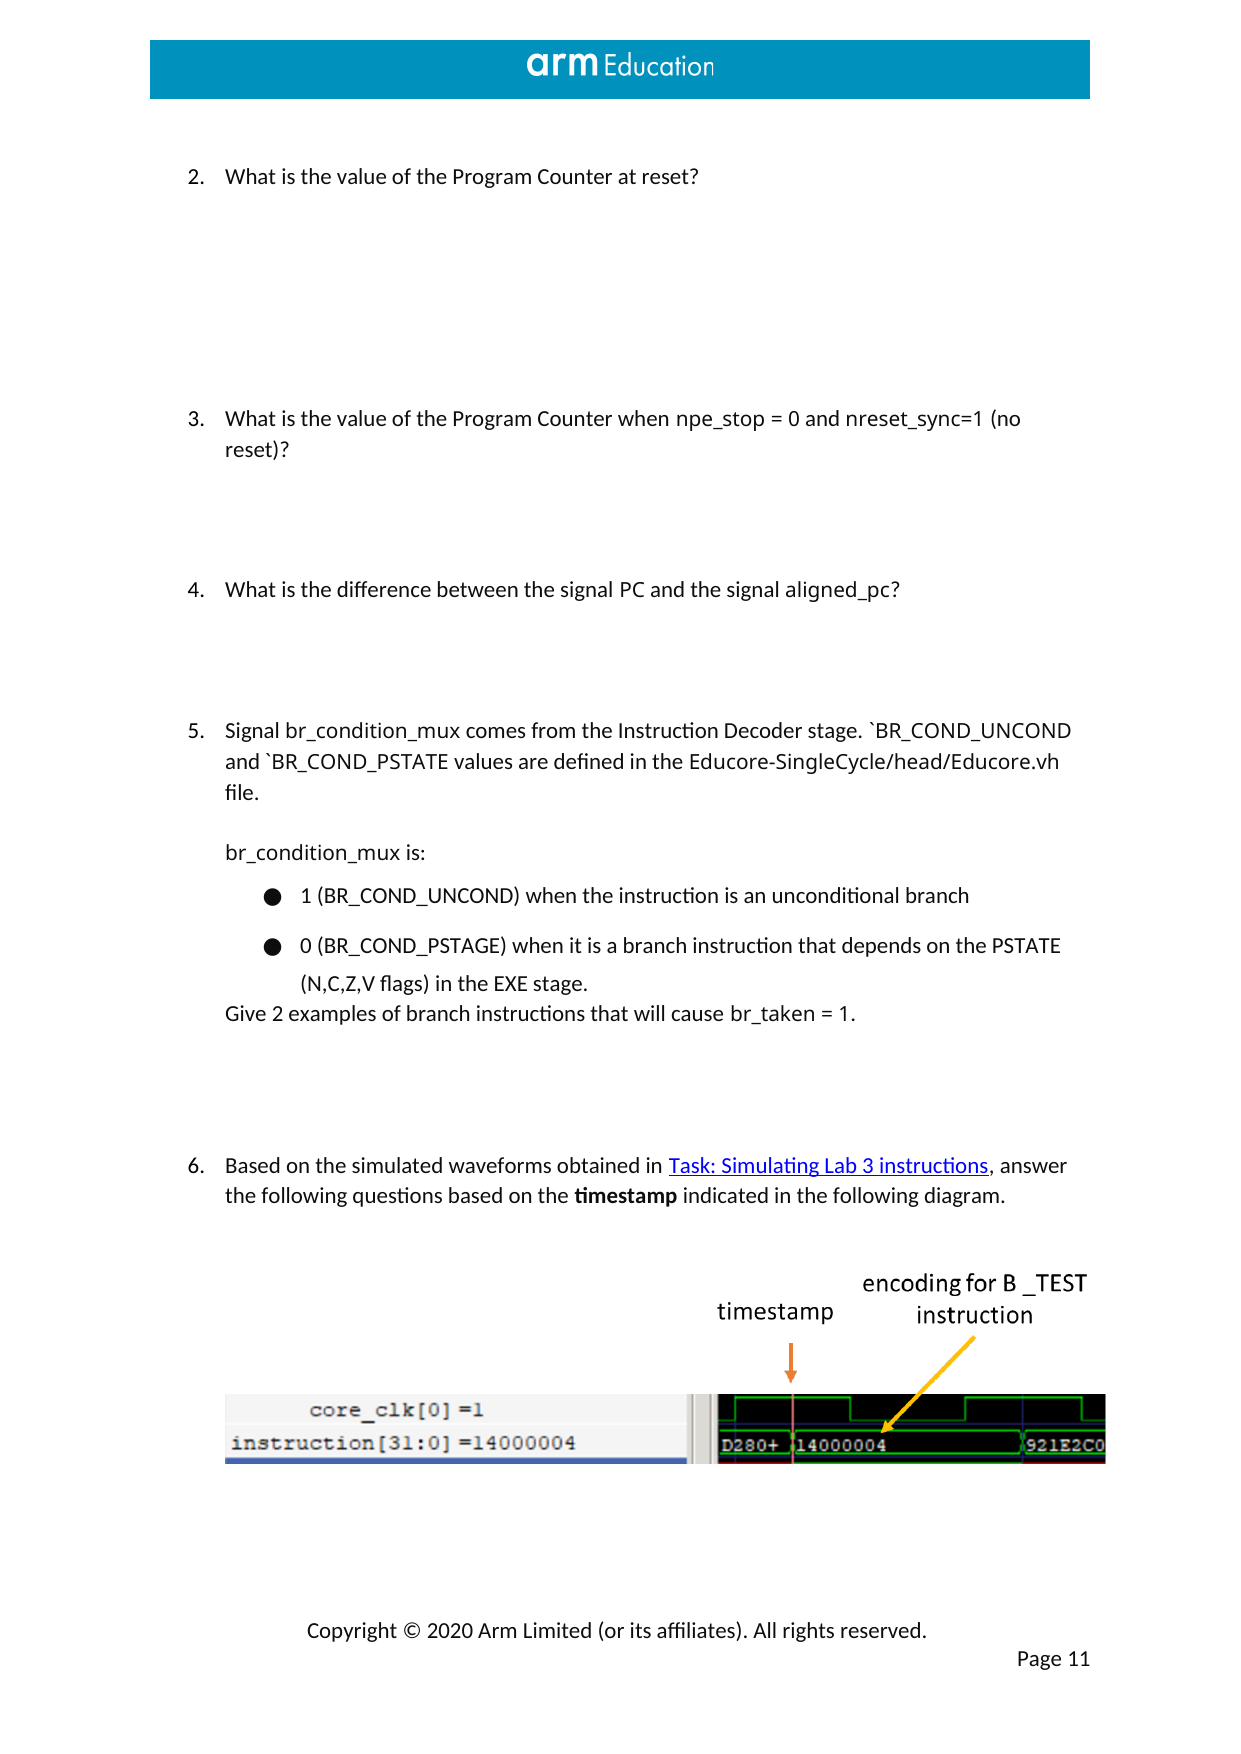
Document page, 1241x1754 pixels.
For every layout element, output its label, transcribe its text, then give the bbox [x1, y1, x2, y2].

text Give 2 examples of branch instructions that will cause br_taken = 1. [225, 999, 1090, 1028]
picture [570, 54, 597, 75]
picture [554, 54, 565, 75]
picture [528, 54, 547, 75]
picture [676, 58, 680, 75]
list What is the value of the Program Counter at reset? [187, 162, 1090, 191]
list 1 (BR_COND_UNCOND) when the instruction is an unconditional branch [262, 869, 1090, 916]
list 0 (BR_COND_PSTAGE) when it is a branch instruction that depends on the PSTATE (N,C,Z,V flags) in the EXE stage. [262, 920, 1090, 997]
list Based on the simulated waveforms obtained in Task: Simulating Lab 3 instructions, answer the following questions based on the timestamp indicated in the following diagram. [187, 1151, 1090, 1209]
list What is the difference between the signal PC and the signal aligned_pc? [187, 575, 1090, 604]
list Signal br_condition_mux comes from the Instruction Decoder stage. `BR_COND_UNCOND and `BR_COND_PSTATE values are defined in the Educore-SingleCycle/head/Educore.vh file. [187, 716, 1090, 806]
list What is the value of the Program Counter when npe_stop = 0 and nreset_sync=1 (no reset)? [187, 404, 1090, 463]
picture [225, 1258, 1108, 1464]
picture [606, 55, 615, 75]
text br_condition_mux is: [225, 838, 1090, 867]
